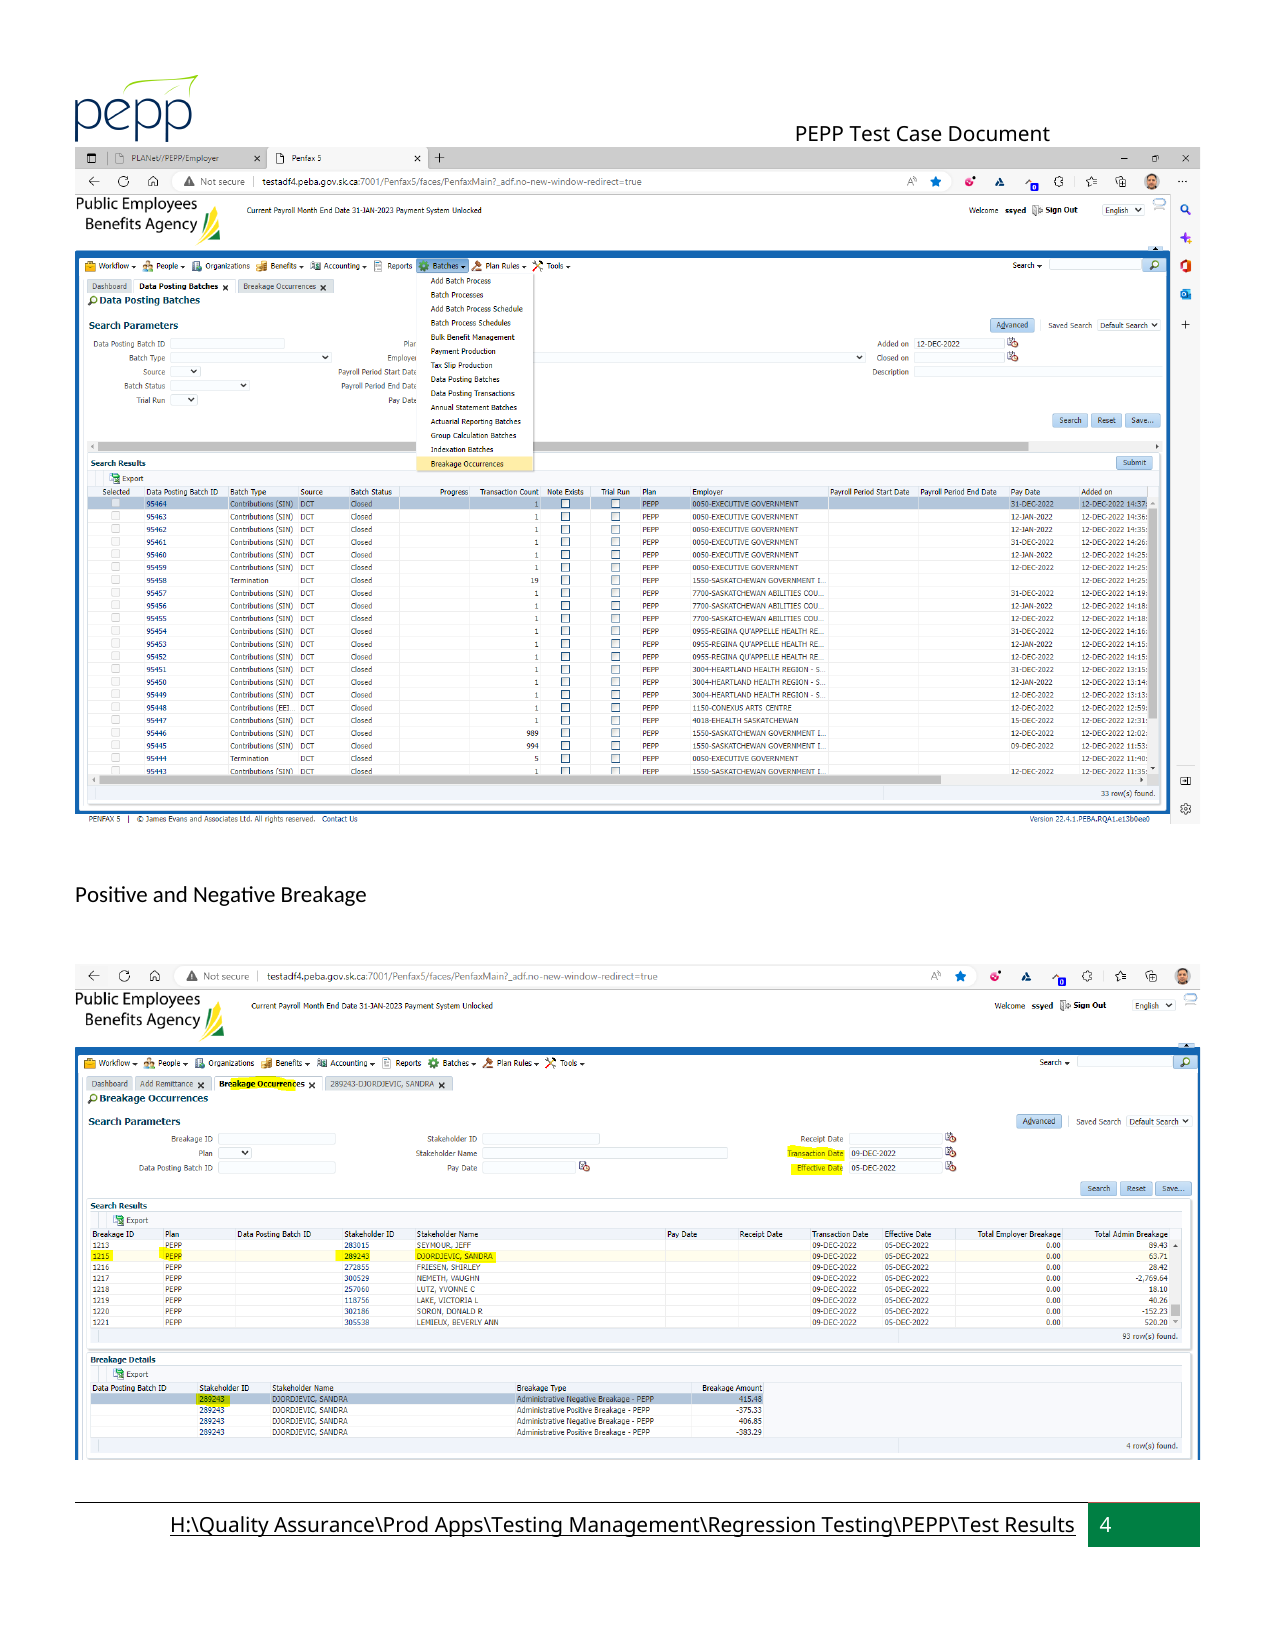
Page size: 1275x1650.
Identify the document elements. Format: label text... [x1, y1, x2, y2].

picture [75, 75, 199, 142]
picture [75, 147, 1200, 824]
text Positive and Negative Breakage [75, 880, 1200, 908]
picture [75, 964, 1200, 1460]
